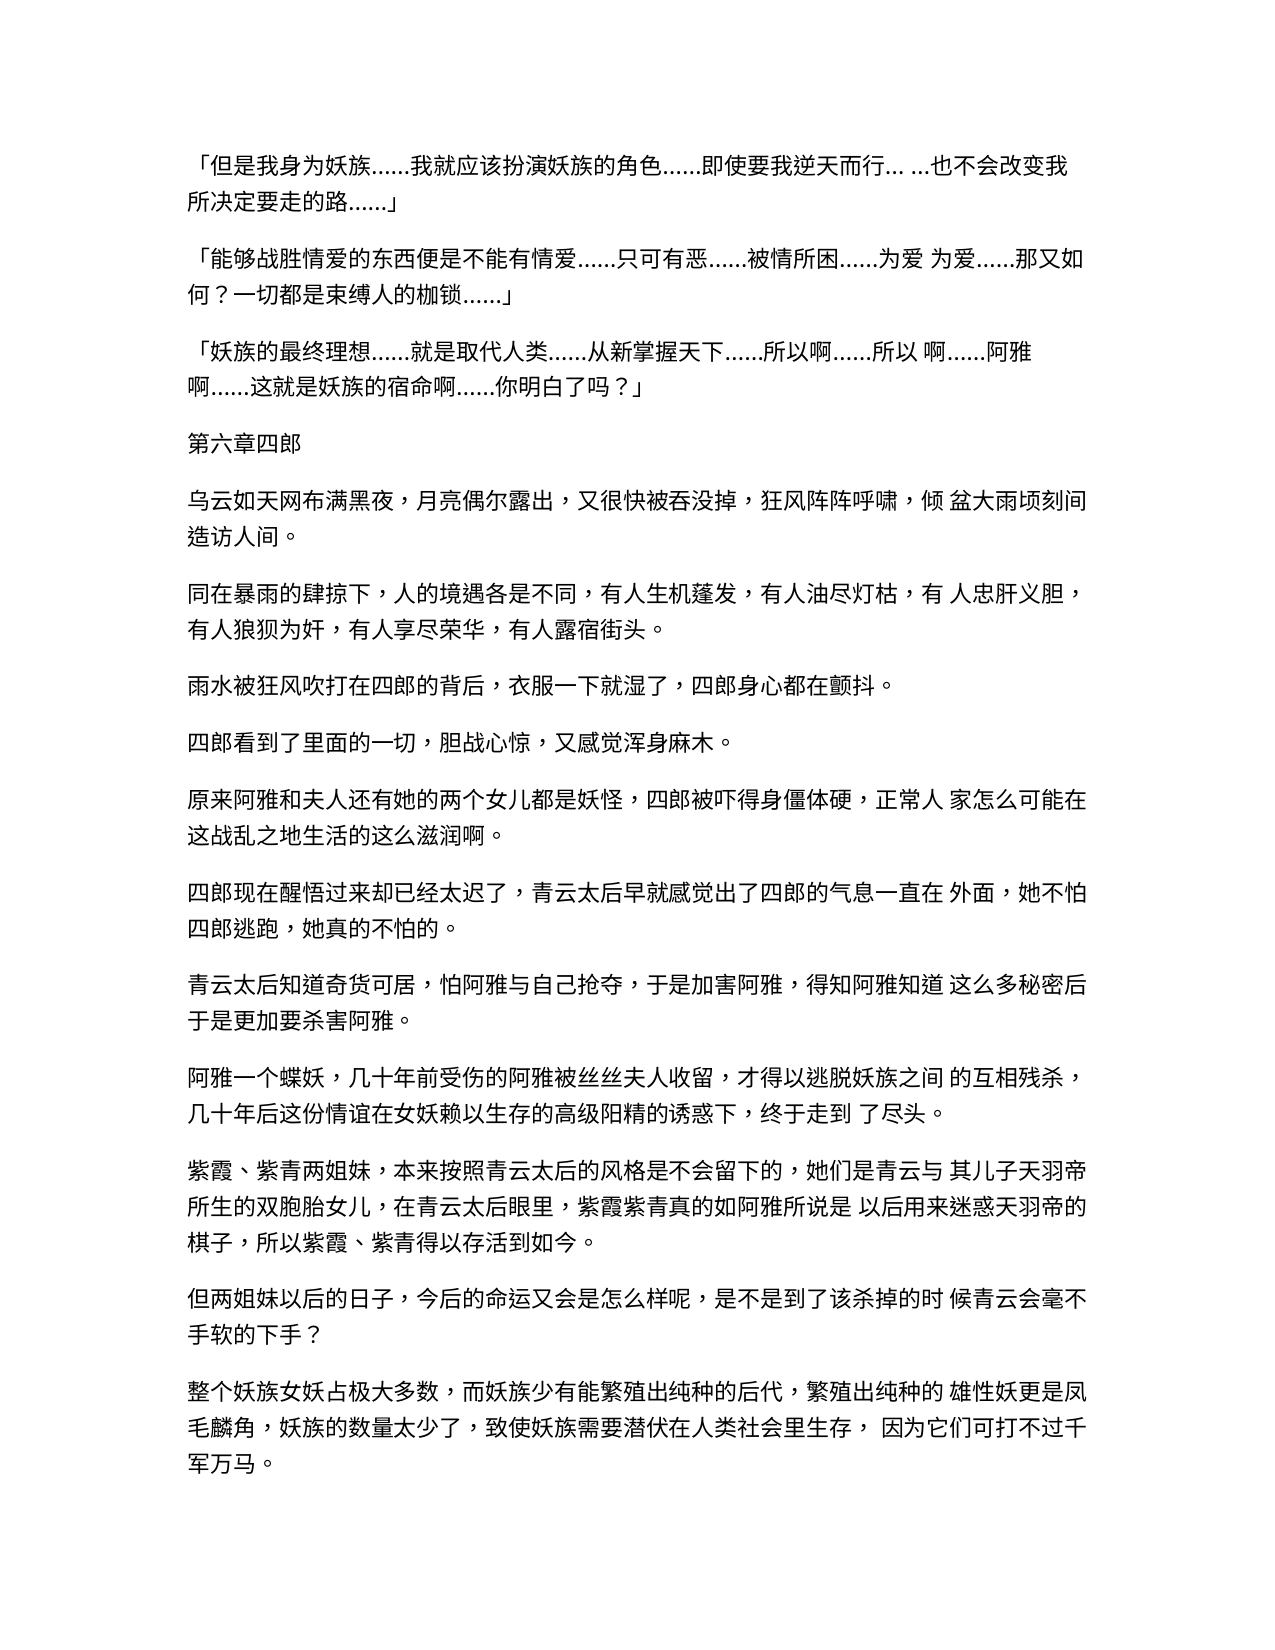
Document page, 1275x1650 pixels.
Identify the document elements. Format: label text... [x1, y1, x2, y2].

text 原来阿雅和夫人还有她的两个女儿都是妖怪，四郎被吓得身僵体硬，正常人 家怎么可能在这战乱之地生活的这么滋润啊。 [187, 784, 1087, 851]
text 「但是我身为妖族……我就应该扮演妖族的角色……即使要我逆天而行… …也不会改变我所决定要走的路……」 [187, 150, 1087, 217]
text 乌云如天网布满黑夜，月亮偶尔露出，又很快被吞没掉，狂风阵阵呼啸，倾 盆大雨顷刻间造访人间。 [187, 485, 1087, 552]
text 青云太后知道奇货可居，怕阿雅与自己抢夺，于是加害阿雅，得知阿雅知道 这么多秘密后于是更加要杀害阿雅。 [187, 969, 1087, 1036]
text 「妖族的最终理想……就是取代人类……从新掌握天下……所以啊……所以 啊……阿雅啊……这就是妖族的宿命啊……你明白了吗？」 [187, 335, 1087, 403]
text 「能够战胜情爱的东西便是不能有情爱……只可有恶……被情所困……为爱 为爱……那又如何？一切都是束缚人的枷锁……」 [187, 243, 1087, 310]
text 整个妖族女妖占极大多数，而妖族少有能繁殖出纯种的后代，繁殖出纯种的 雄性妖更是凤毛麟角，妖族的数量太少了，致使妖族需要潜伏在人类社会里生存， 因为它们可打不过千军万马。 [187, 1376, 1087, 1479]
text 阿雅一个蝶妖，几十年前受伤的阿雅被丝丝夫人收留，才得以逃脱妖族之间 的互相残杀，几十年后这份情谊在女妖赖以生存的高级阳精的诱惑下，终于走到 了尽头。 [187, 1062, 1087, 1129]
text 但两姐妹以后的日子，今后的命运又会是怎么样呢，是不是到了该杀掉的时 候青云会毫不手软的下手？ [187, 1283, 1087, 1351]
text 雨水被狂风吹打在四郎的背后，衣服一下就湿了，四郎身心都在颤抖。 [187, 670, 1087, 702]
text 四郎看到了里面的一切，胆战心惊，又感觉浑身麻木。 [187, 727, 1087, 758]
text 第六章四郎 [187, 428, 1087, 459]
text 同在暴雨的肆掠下，人的境遇各是不同，有人生机蓬发，有人油尽灯枯，有 人忠肝义胆，有人狼狈为奸，有人享尽荣华，有人露宿街头。 [187, 578, 1087, 645]
text 四郎现在醒悟过来却已经太迟了，青云太后早就感觉出了四郎的气息一直在 外面，她不怕四郎逃跑，她真的不怕的。 [187, 877, 1087, 944]
text 紫霞、紫青两姐妹，本来按照青云太后的风格是不会留下的，她们是青云与 其儿子天羽帝所生的双胞胎女儿，在青云太后眼里，紫霞紫青真的如阿雅所说是 以后用来迷惑天羽帝的棋子，所以紫霞、紫青得以存活到如今。 [187, 1155, 1087, 1258]
